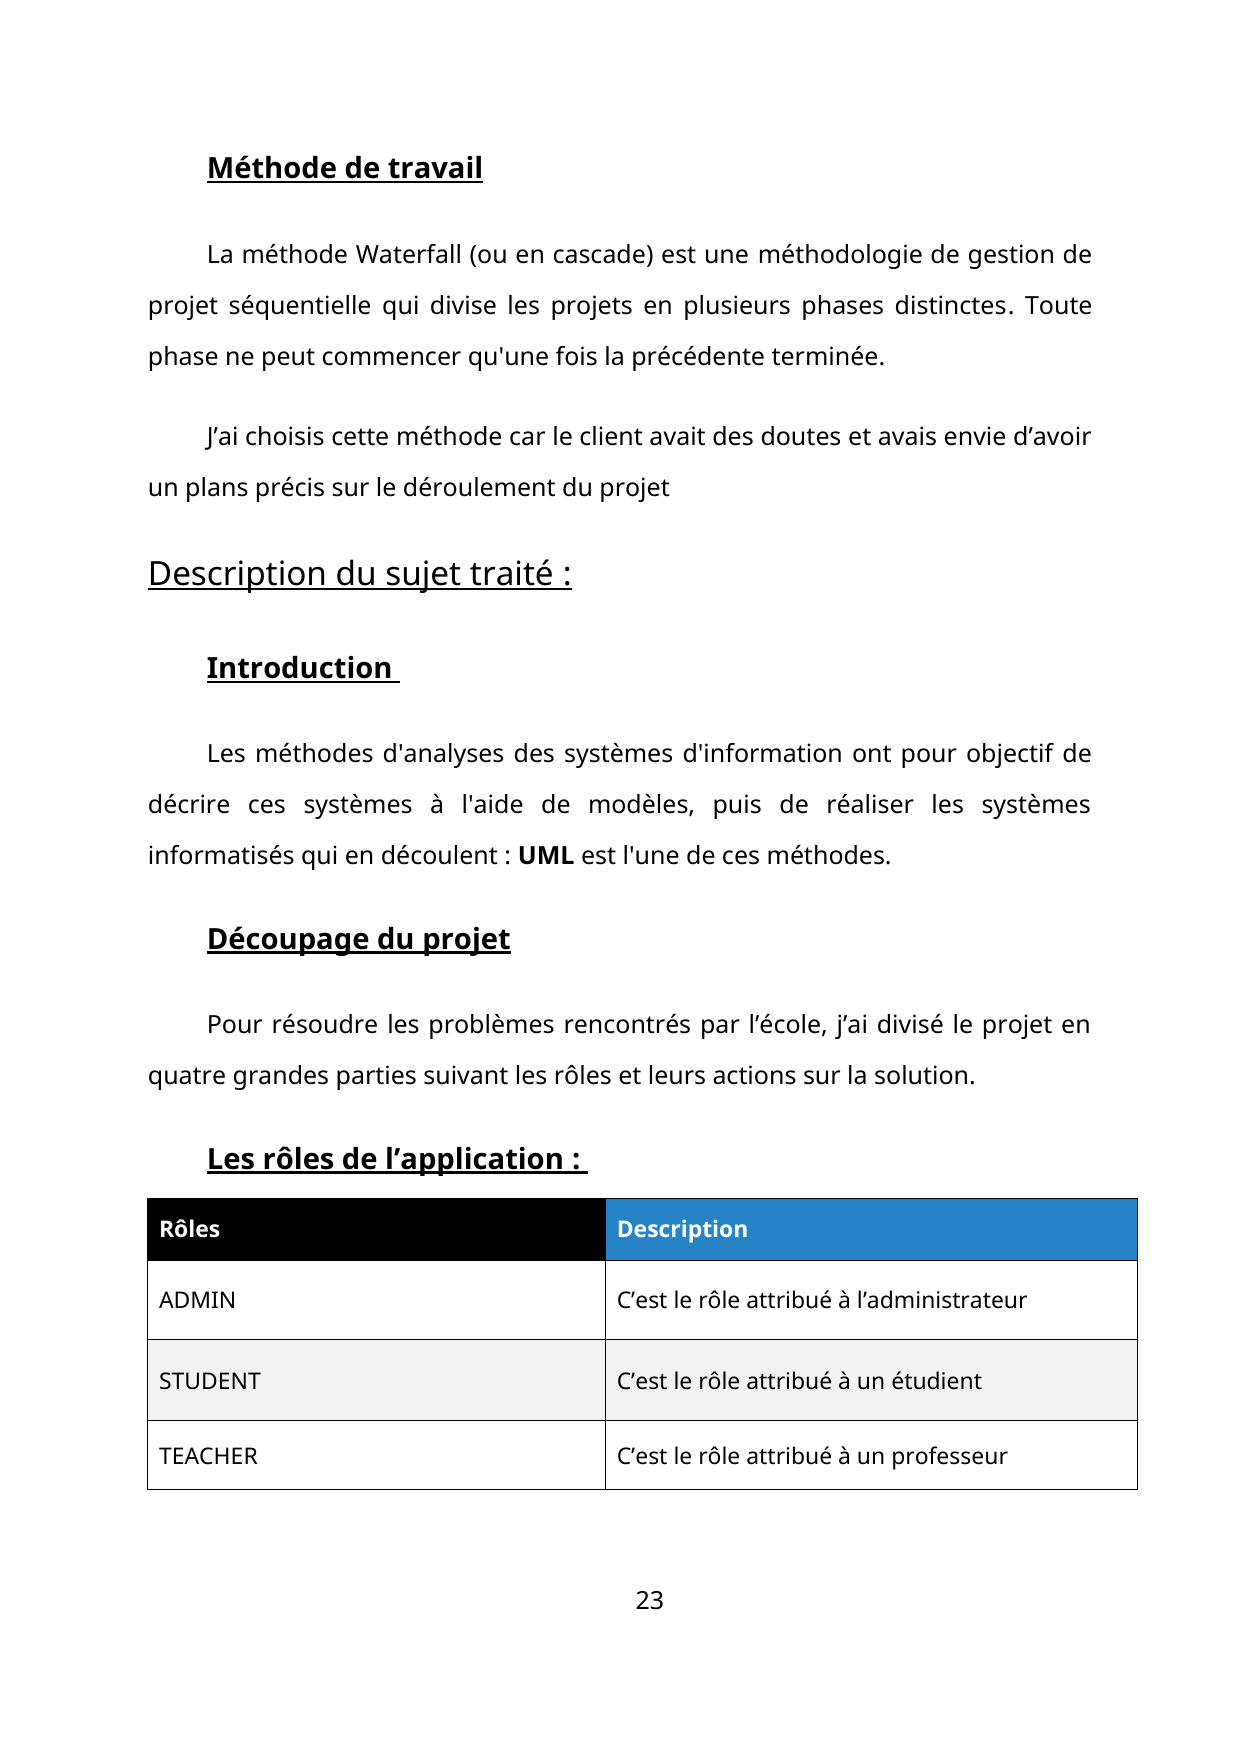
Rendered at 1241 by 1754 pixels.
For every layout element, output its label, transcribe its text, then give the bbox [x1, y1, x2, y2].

table_cell ADMIN [148, 1261, 605, 1339]
table_header Rôles [148, 1199, 605, 1260]
subtitle Découpage du projet [148, 918, 1093, 958]
text Les méthodes d'analyses des systèmes d'information ont pour objectif de décrire ces systèmes à l'aide de modèles, puis de réaliser les systèmes informatisés qui en découlent : UML est l'une de ces méthodes. [148, 736, 1093, 872]
text Pour résoudre les problèmes rencontrés par l’école, j’ai divisé le projet en quatre grandes parties suivant les rôles et leurs actions sur la solution. [148, 1007, 1093, 1092]
subtitle Méthode de travail [148, 148, 1093, 187]
text La méthode Waterfall (ou en cascade) est une méthodologie de gestion de projet séquentielle qui divise les projets en plusieurs phases distinctes. Toute phase ne peut commencer qu'une fois la précédente terminée. [148, 236, 1093, 372]
subtitle Les rôles de l’application : [148, 1138, 1093, 1178]
table_cell C’est le rôle attribué à un étudient [606, 1340, 1137, 1420]
table_header Description [606, 1199, 1137, 1260]
table_cell C’est le rôle attribué à un professeur [606, 1421, 1137, 1489]
text J’ai choisis cette méthode car le client avait des doutes et avais envie d’avoir un plans précis sur le déroulement du projet [148, 418, 1093, 504]
table_cell TEACHER [148, 1421, 605, 1489]
table_cell STUDENT [148, 1340, 605, 1420]
subtitle Description du sujet traité : [148, 550, 1093, 595]
table_cell C’est le rôle attribué à l’administrateur [606, 1261, 1137, 1339]
subtitle Introduction [148, 647, 1093, 687]
